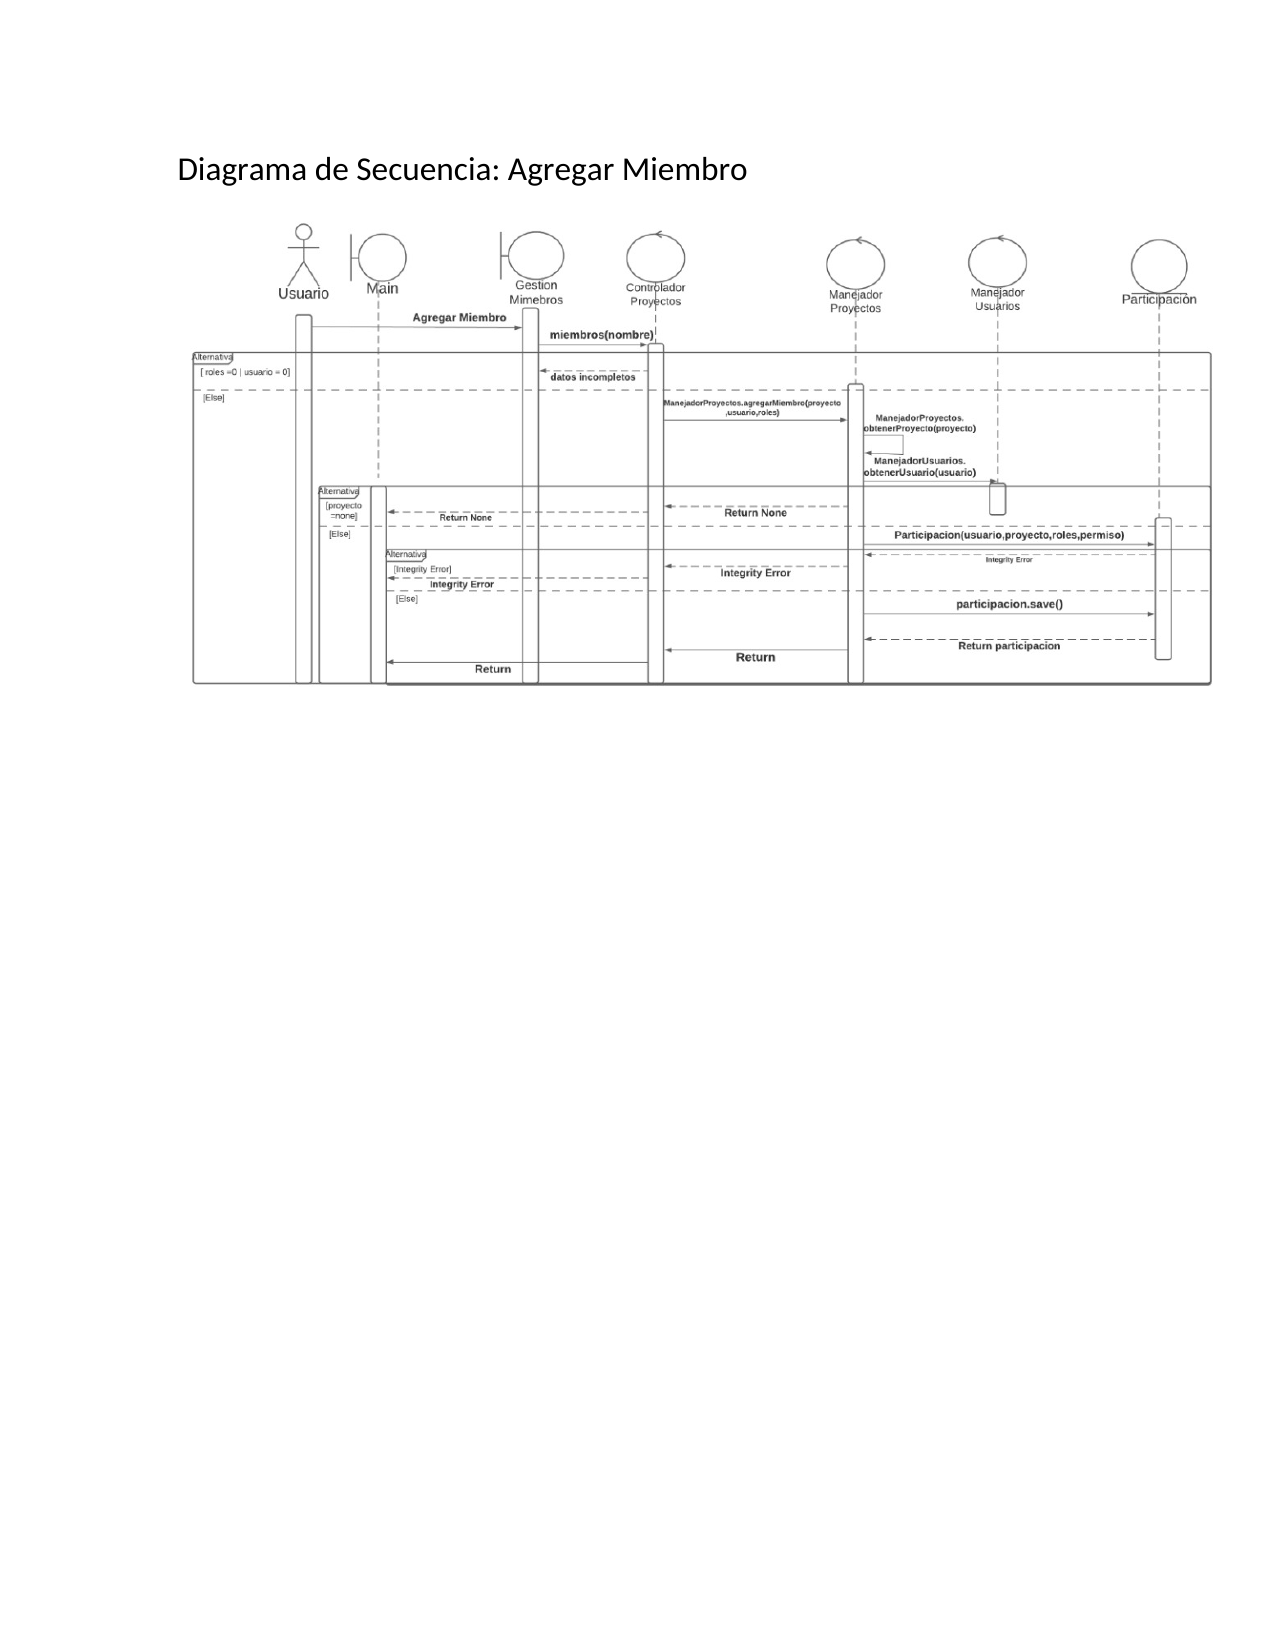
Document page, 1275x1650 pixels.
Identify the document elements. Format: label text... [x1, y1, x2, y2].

picture [177, 208, 1225, 700]
text Diagrama de Secuencia: Agregar Miembro [177, 148, 1098, 188]
